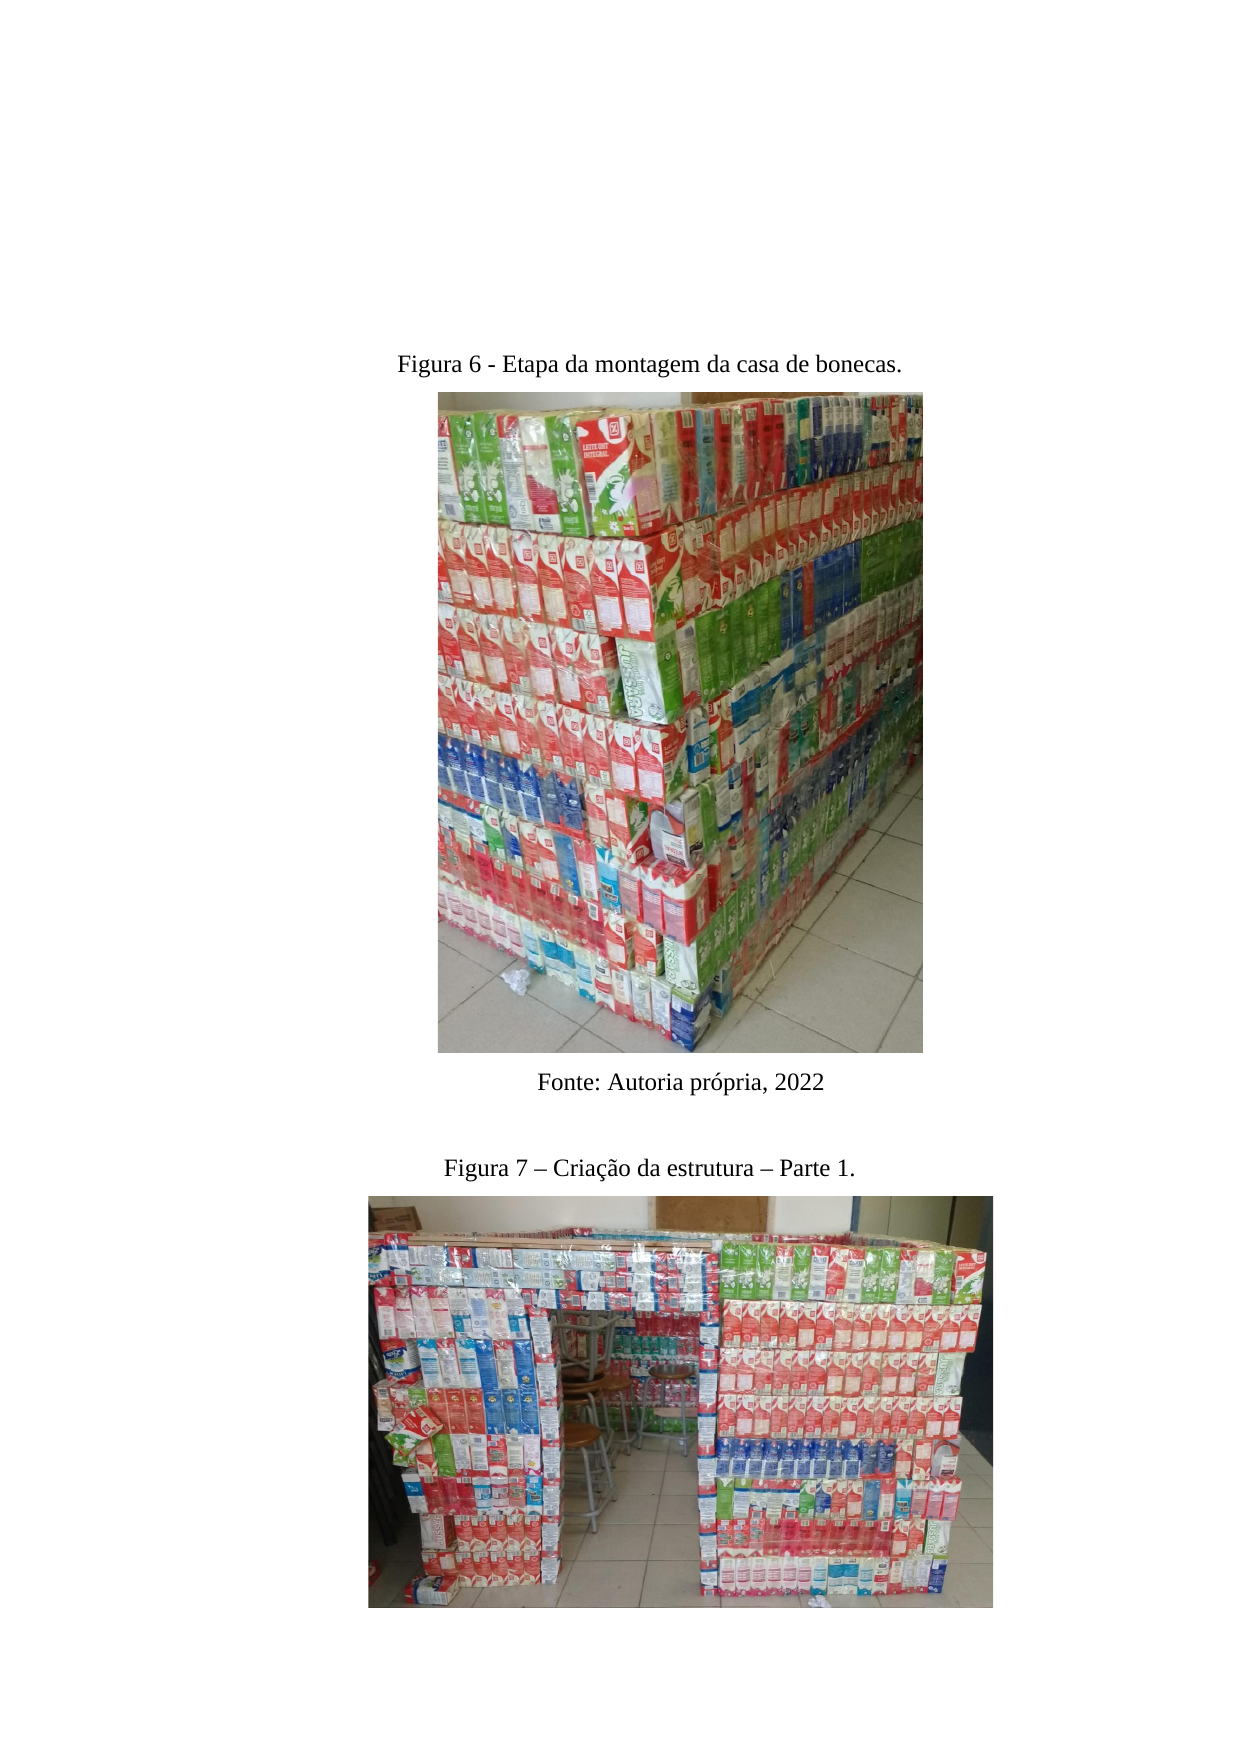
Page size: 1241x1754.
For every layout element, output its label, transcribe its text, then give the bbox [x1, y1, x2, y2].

text Figura 6 - Etapa da montagem da casa de bonecas. [177, 349, 1122, 378]
text Fonte: Autoria própria, 2022 [177, 1067, 1122, 1096]
picture [437, 392, 923, 1053]
picture [368, 1196, 994, 1608]
text Figura 7 – Criação da estrutura – Parte 1. [177, 1153, 1122, 1182]
